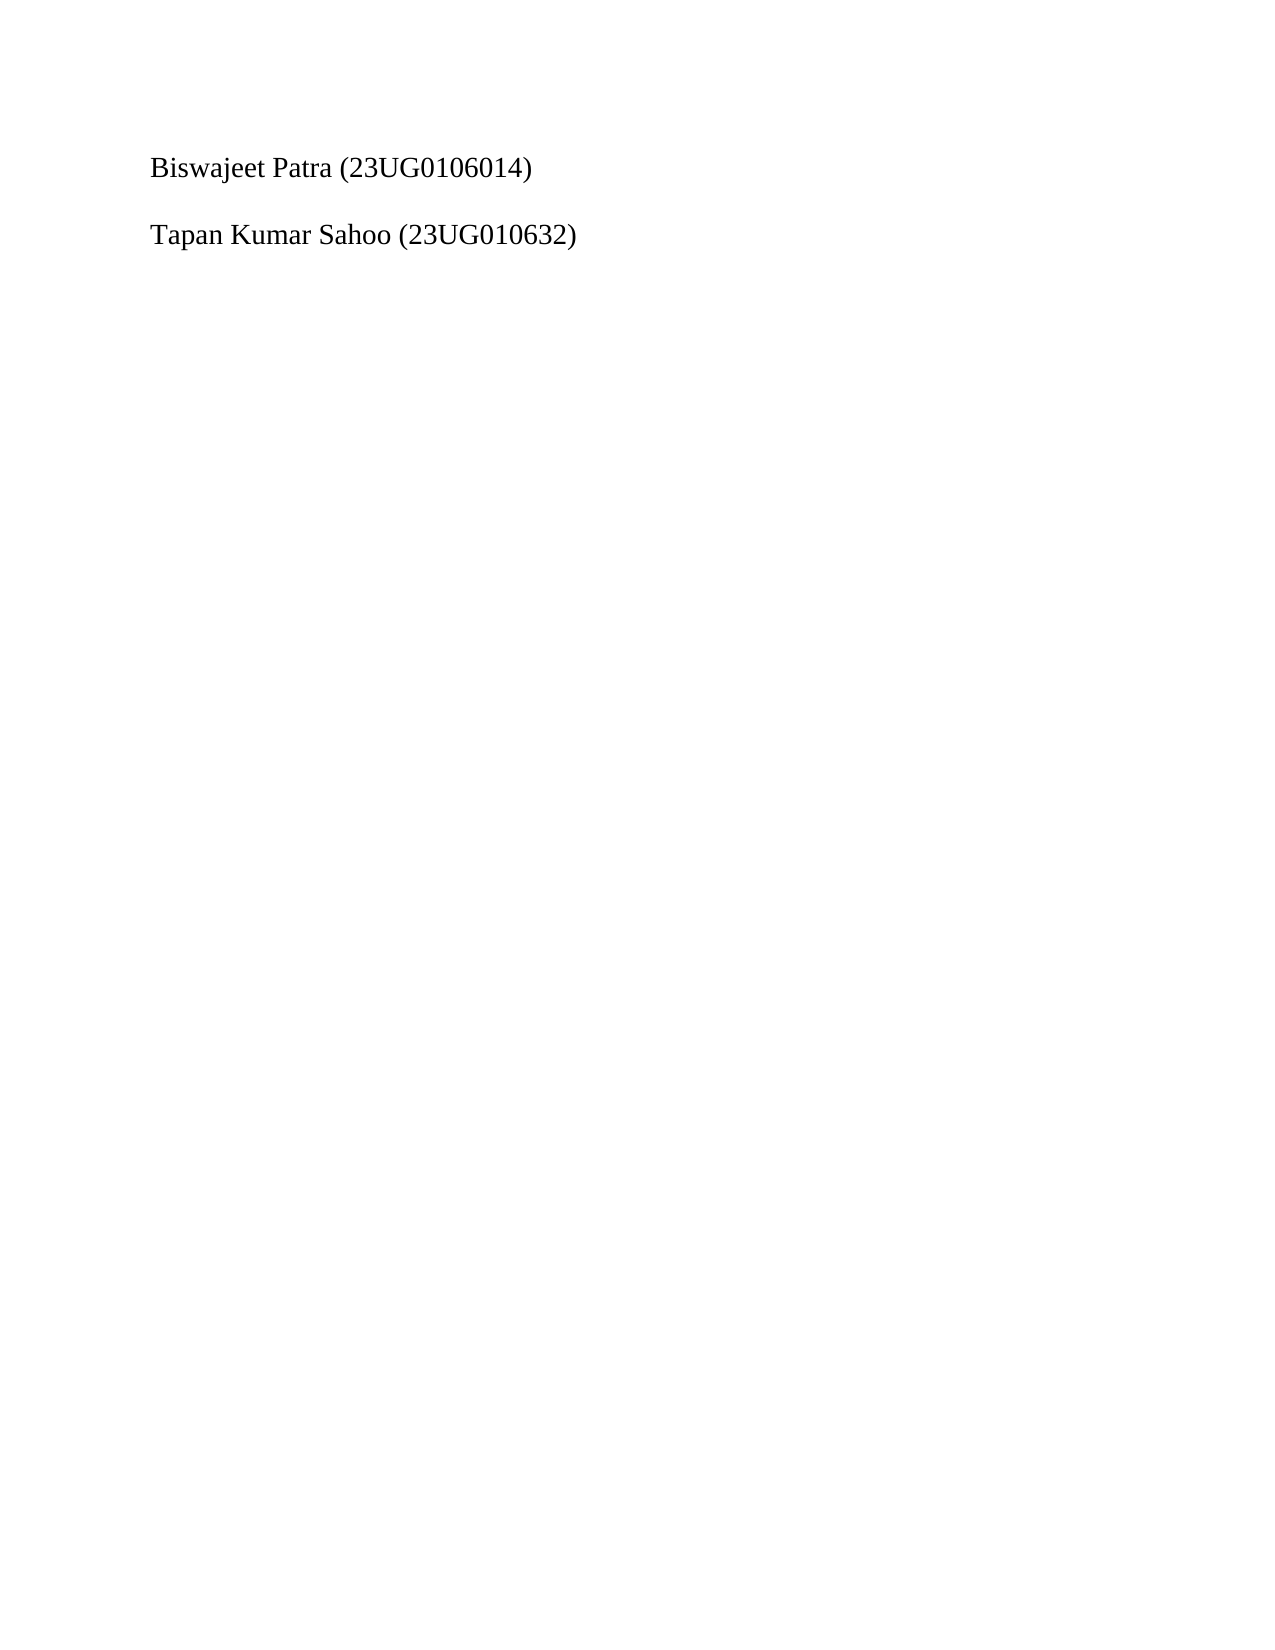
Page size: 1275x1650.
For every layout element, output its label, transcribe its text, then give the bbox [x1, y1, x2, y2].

text Biswajeet Patra (23UG0106014) [150, 150, 1125, 183]
text Tapan Kumar Sahoo (23UG010632) [150, 217, 1125, 251]
